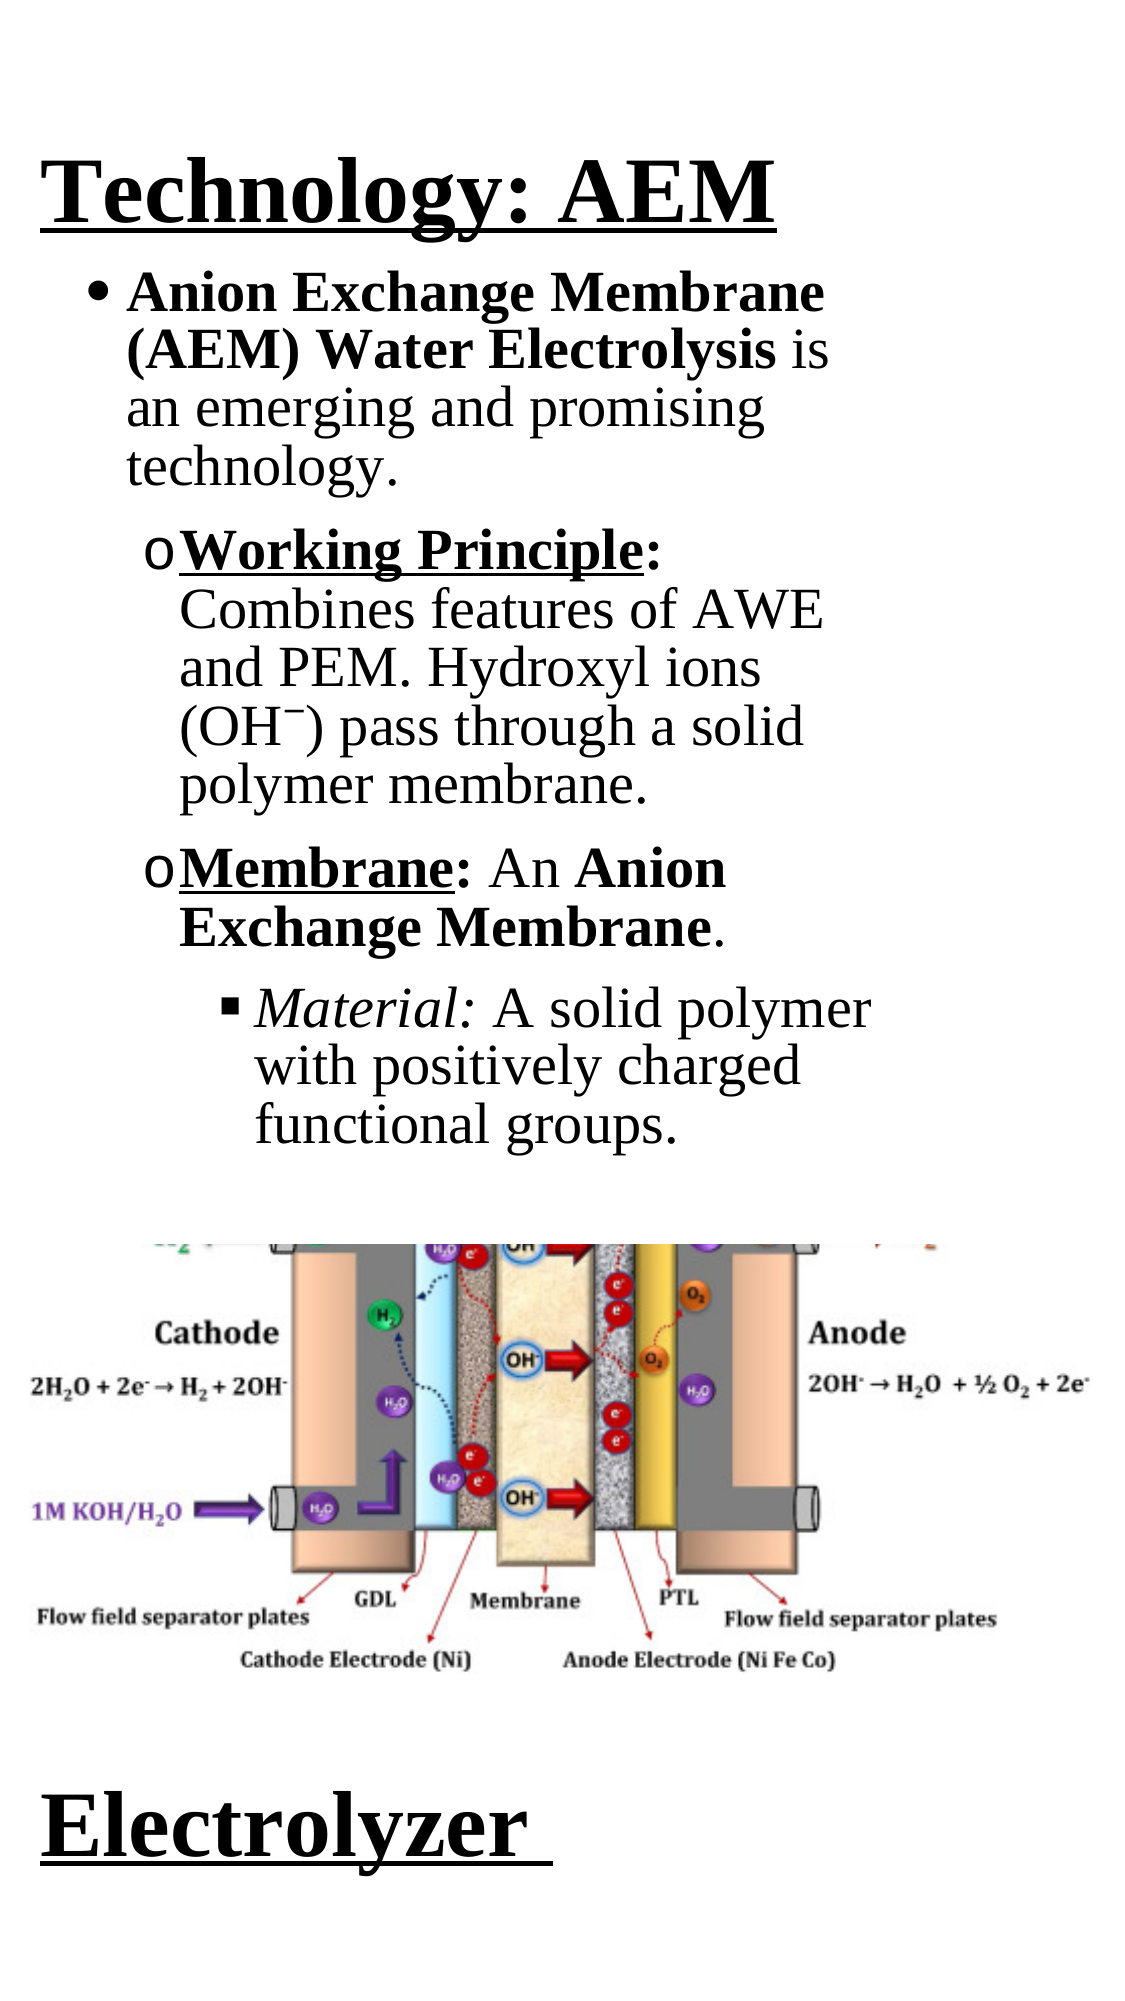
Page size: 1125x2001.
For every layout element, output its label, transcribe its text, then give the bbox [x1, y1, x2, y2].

list Material: A solid polymer with positively charged functional groups. [217, 981, 881, 1156]
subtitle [40, 142, 998, 242]
list Anion Exchange Membrane (AEM) Water Electrolysis is an emerging and promising technology. [88, 264, 881, 498]
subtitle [40, 1775, 998, 1876]
list Membrane: An Anion Exchange Membrane. [142, 838, 881, 959]
list Working Principle: Combines features of AWE and PEM. Hydroxyl ions (OH⁻) pass through a solid polymer membrane. [142, 520, 881, 816]
picture [29, 1244, 1092, 1674]
